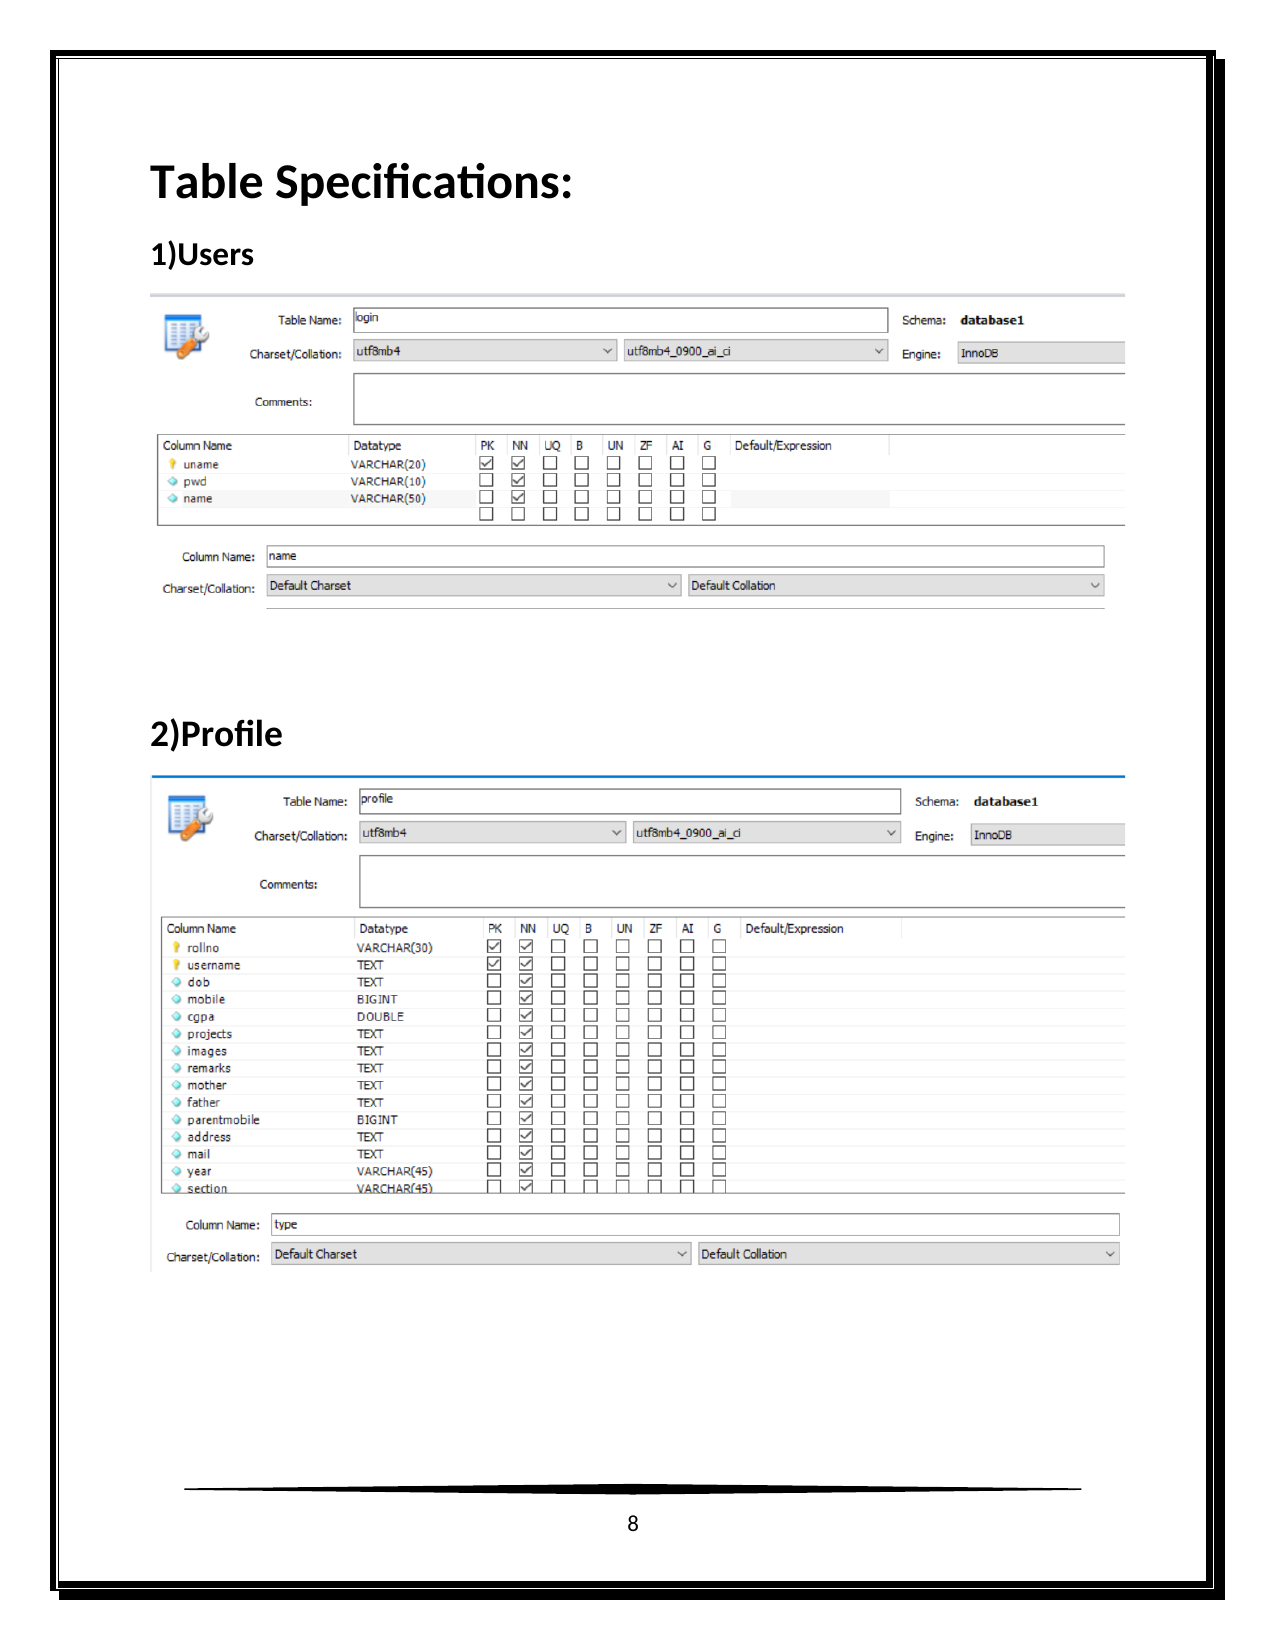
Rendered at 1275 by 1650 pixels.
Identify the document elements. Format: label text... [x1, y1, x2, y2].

text Table Specifications: [150, 150, 1116, 211]
picture [150, 293, 1125, 609]
picture [150, 775, 1125, 1272]
text 2)Profile [150, 709, 1116, 755]
text 1)Users [150, 232, 1116, 273]
